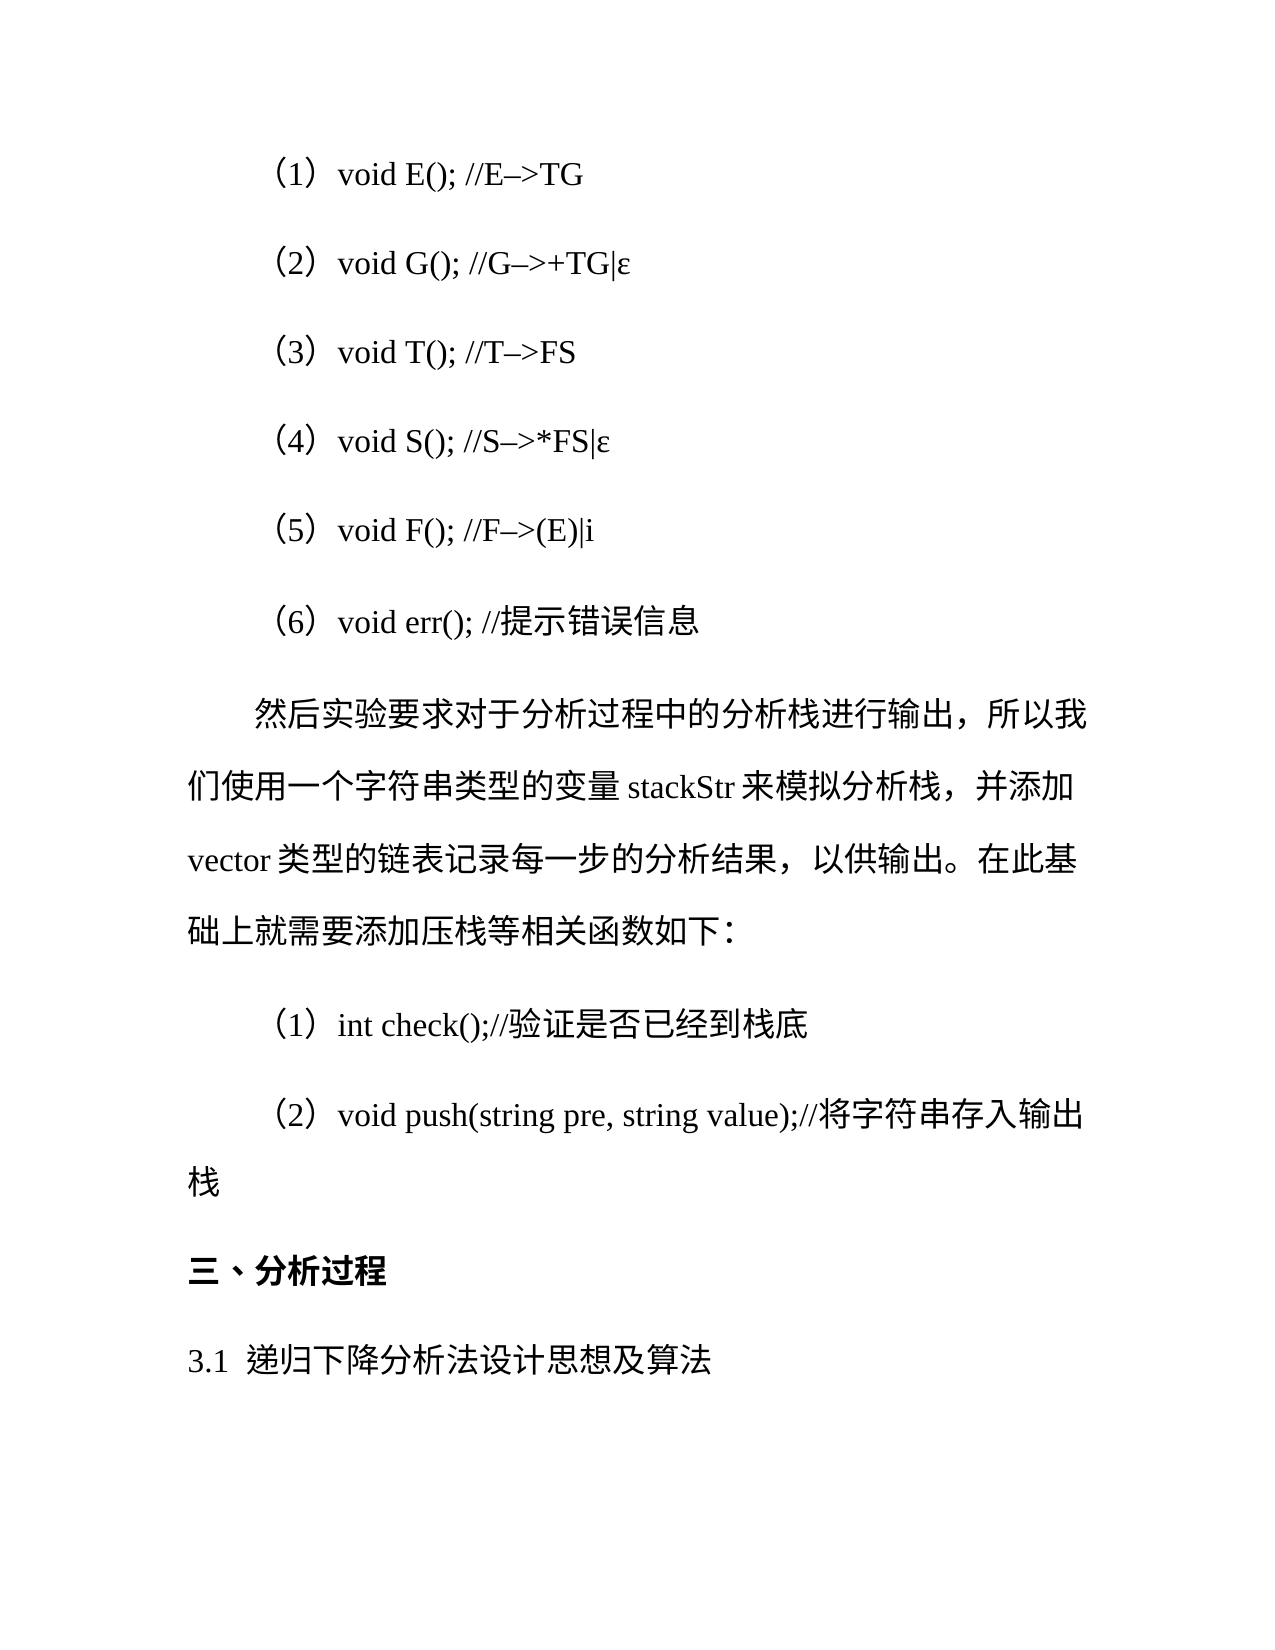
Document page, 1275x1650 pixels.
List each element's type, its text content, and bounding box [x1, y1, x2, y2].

text 然后实验要求对于分析过程中的分析栈进行输出，所以我们使用一个字符串类型的变量stackStr来模拟分析栈，并添加vector类型的链表记录每一步的分析结果，以供输出。在此基础上就需要添加压栈等相关函数如下： [187, 688, 1087, 953]
text （5）void F(); //F–>(E)|i [187, 506, 1087, 551]
text （2）void push(string pre, string value);//将字符串存入输出栈 [187, 1091, 1087, 1204]
text （1）void E(); //E–>TG [187, 150, 1087, 195]
text （4）void S(); //S–>*FS|ε [187, 417, 1087, 462]
text （3）void T(); //T–>FS [187, 328, 1087, 373]
text 3.1 递归下降分析法设计思想及算法 [187, 1337, 1087, 1382]
text （1）int check();//验证是否已经到栈底 [187, 998, 1087, 1046]
text （2）void G(); //G–>+TG|ε [187, 239, 1087, 284]
text （6）void err(); //提示错误信息 [187, 595, 1087, 643]
text 三、分析过程 [187, 1248, 1087, 1293]
